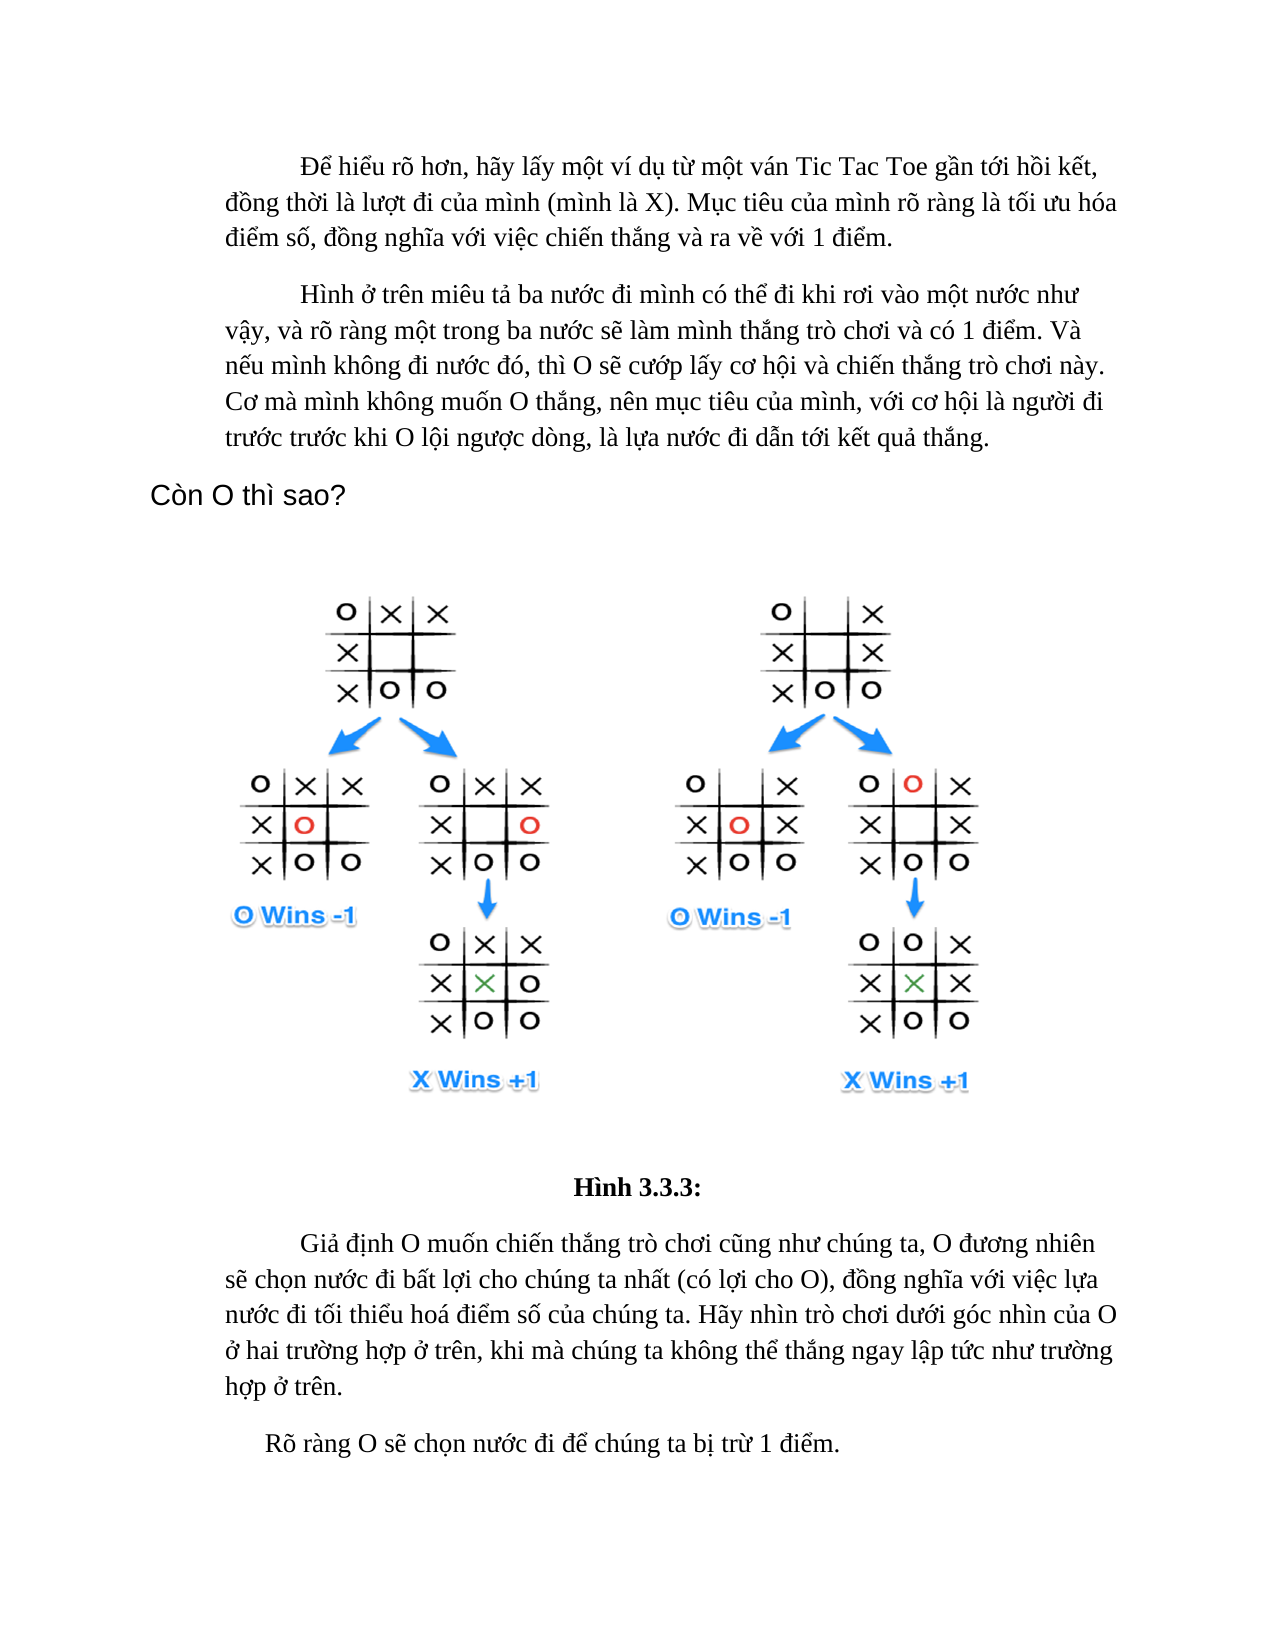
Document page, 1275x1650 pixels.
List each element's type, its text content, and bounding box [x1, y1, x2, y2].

text Giả định O muốn chiến thắng trò chơi cũng như chúng ta, O đương nhiên sẽ chọn nước đi bất lợi cho chúng ta nhất (có lợi cho O), đồng nghĩa với việc lựa nước đi tối thiểu hoá điểm số của chúng ta. Hãy nhìn trò chơi dưới góc nhìn của O ở hai trường hợp ở trên, khi mà chúng ta không thể thắng ngay lập tức như trường hợp ở trên. [225, 1227, 1125, 1401]
text Hình 3.3.3: [150, 1171, 1125, 1202]
text Để hiểu rõ hơn, hãy lấy một ví dụ từ một ván Tic Tac Toe gần tới hồi kết, đồng thời là lượt đi của mình (mình là X). Mục tiêu của mình rõ ràng là tối ưu hóa điểm số, đồng nghĩa với việc chiến thắng và ra về với 1 điểm. [225, 150, 1125, 253]
text Hình ở trên miêu tả ba nước đi mình có thể đi khi rơi vào một nước như vậy, và rõ ràng một trong ba nước sẽ làm mình thắng trò chơi và có 1 điểm. Và nếu mình không đi nước đó, thì O sẽ cướp lấy cơ hội và chiến thắng trò chơi này. Cơ mà mình không muốn O thắng, nên mục tiêu của mình, với cơ hội là người đi trước trước khi O lội ngược dòng, là lựa nước đi dẫn tới kết quả thắng. [225, 278, 1125, 452]
text Còn O thì sao? [150, 477, 1125, 511]
picture [150, 536, 1125, 1146]
text Rõ ràng O sẽ chọn nước đi để chúng ta bị trừ 1 điểm. [189, 1427, 1125, 1458]
